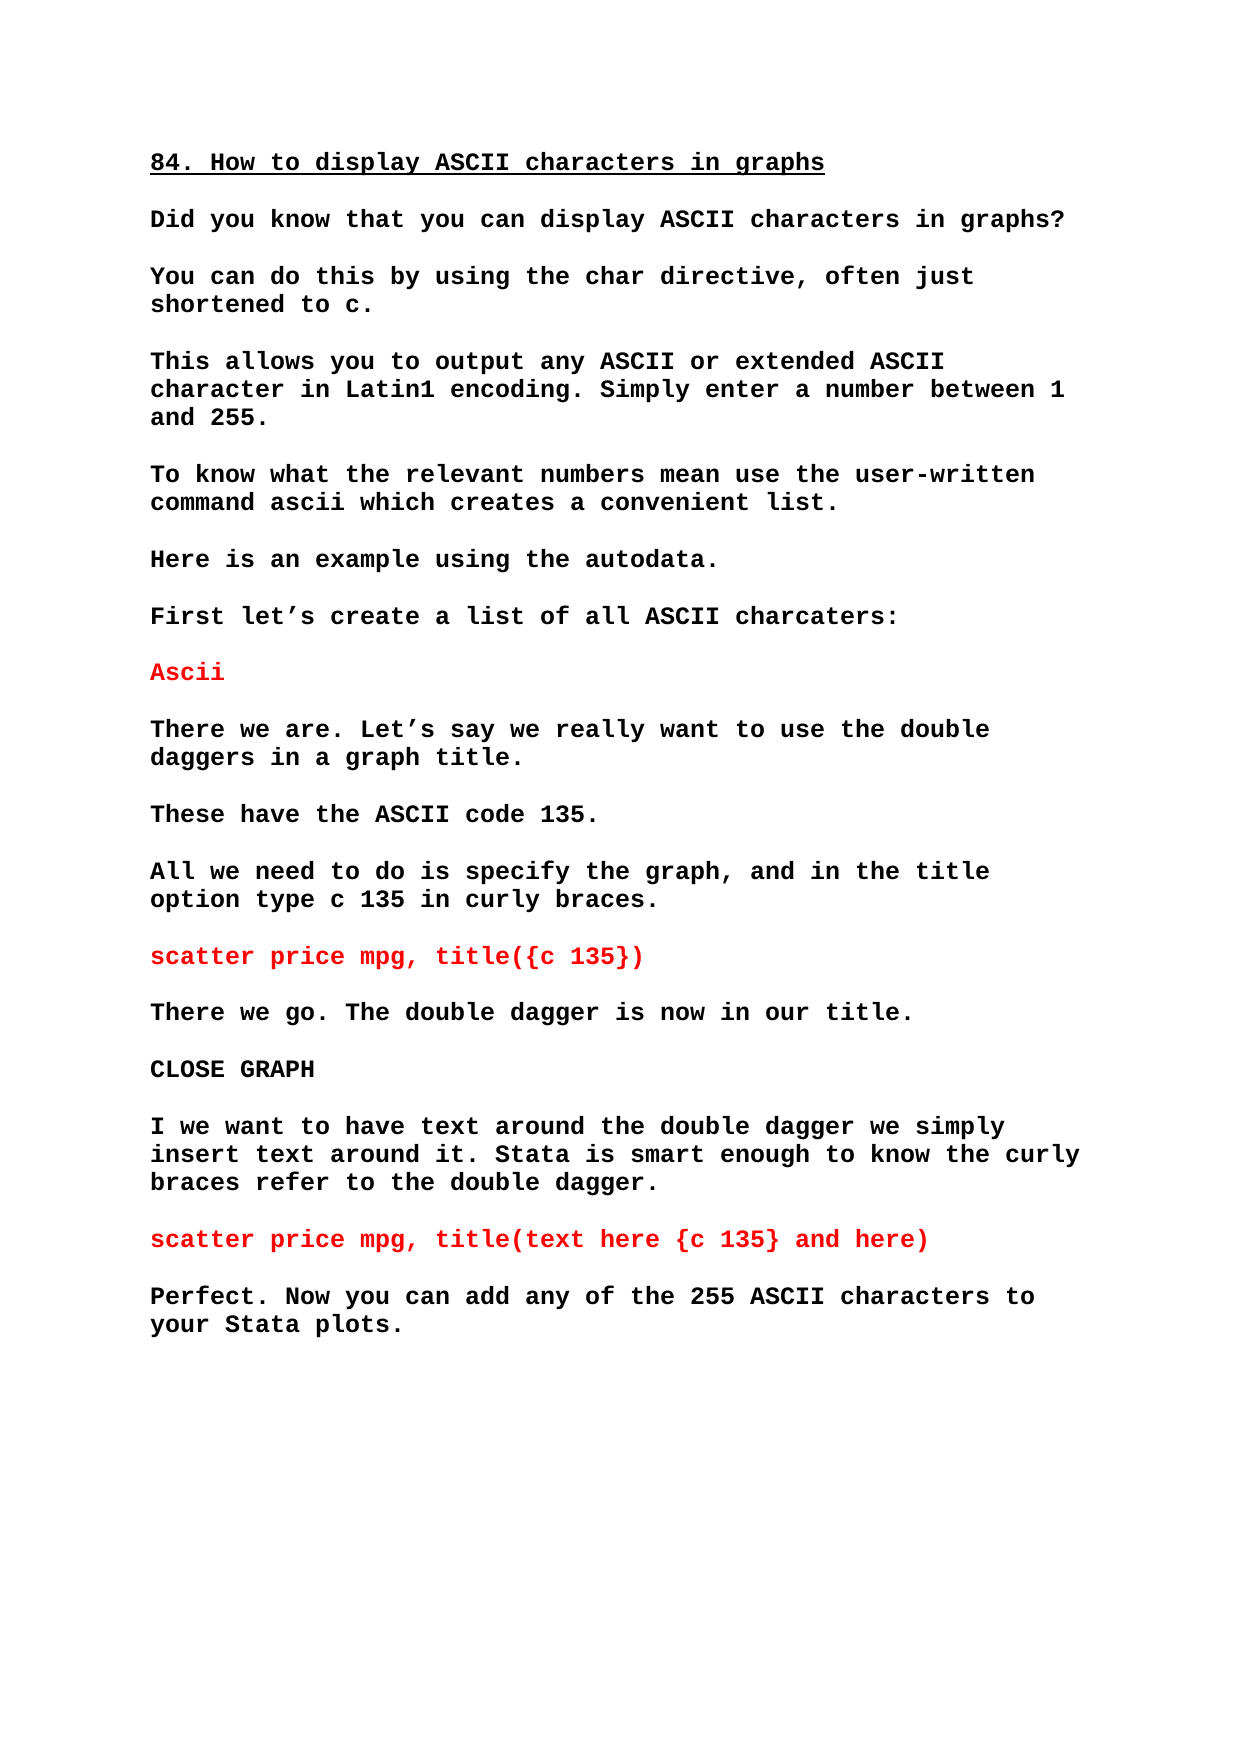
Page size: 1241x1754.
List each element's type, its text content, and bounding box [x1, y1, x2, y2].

text 84. How to display ASCII characters in graphs [150, 150, 1090, 178]
text Ascii [150, 660, 1090, 688]
text There we are. Let’s say we really want to use the double daggers in a graph title. [150, 717, 1090, 773]
text These have the ASCII code 135. [150, 802, 1090, 830]
text You can do this by using the char directive, often just shortened to c. [150, 263, 1090, 320]
text I we want to have text around the double dagger we simply insert text around it. Stata is smart enough to know the curly braces refer to the double dagger. [150, 1113, 1090, 1198]
text Here is an example using the autodata. [150, 547, 1090, 575]
text scatter price mpg, title({c 135}) [150, 943, 1090, 972]
text This allows you to output any ASCII or extended ASCII character in Latin1 encoding. Simply enter a number between 1 and 255. [150, 348, 1090, 433]
text First let’s create a list of all ASCII charcaters: [150, 603, 1090, 632]
text All we need to do is specify the graph, and in the title option type c 135 in curly braces. [150, 858, 1090, 915]
text CLOSE GRAPH [150, 1057, 1090, 1085]
text scatter price mpg, title(text here {c 135} and here) Perfect. Now you can add any of the 255 ASCII characters to your Stata plots. [150, 1227, 1090, 1340]
text Did you know that you can display ASCII characters in graphs? [150, 207, 1090, 235]
text To know what the relevant numbers mean use the user-written command ascii which creates a convenient list. [150, 462, 1090, 518]
text There we go. The double dagger is now in our title. [150, 1000, 1090, 1028]
